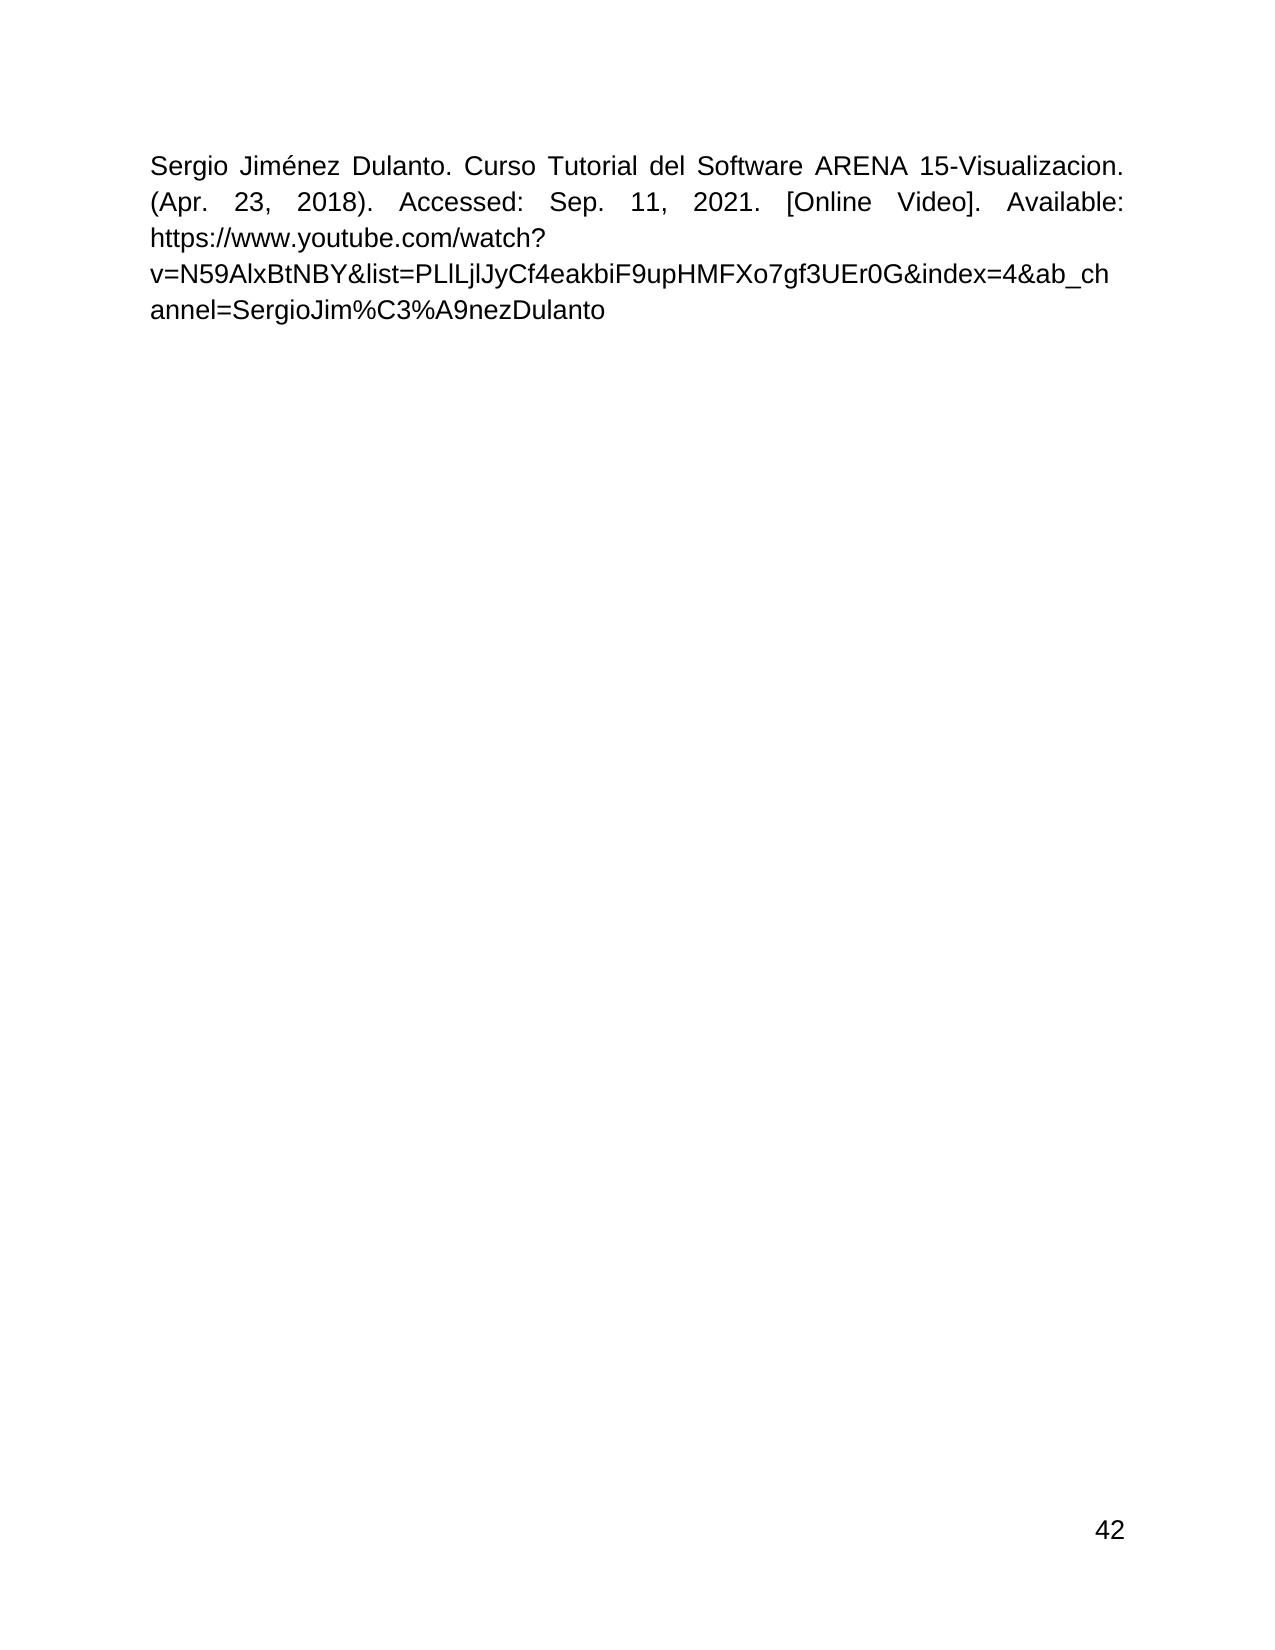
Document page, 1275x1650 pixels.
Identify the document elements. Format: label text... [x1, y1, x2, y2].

text Sergio Jiménez Dulanto. Curso Tutorial del Software ARENA 15-Visualizacion. (Apr. 23, 2018). Accessed: Sep. 11, 2021. [Online Video]. Available: https://www.youtube.com/watch?v=N59AlxBtNBY&list=PLlLjlJyCf4eakbiF9upHMFXo7gf3UEr0G&index=4&ab_channel=SergioJim%C3%A9nezDulanto [150, 150, 1125, 325]
